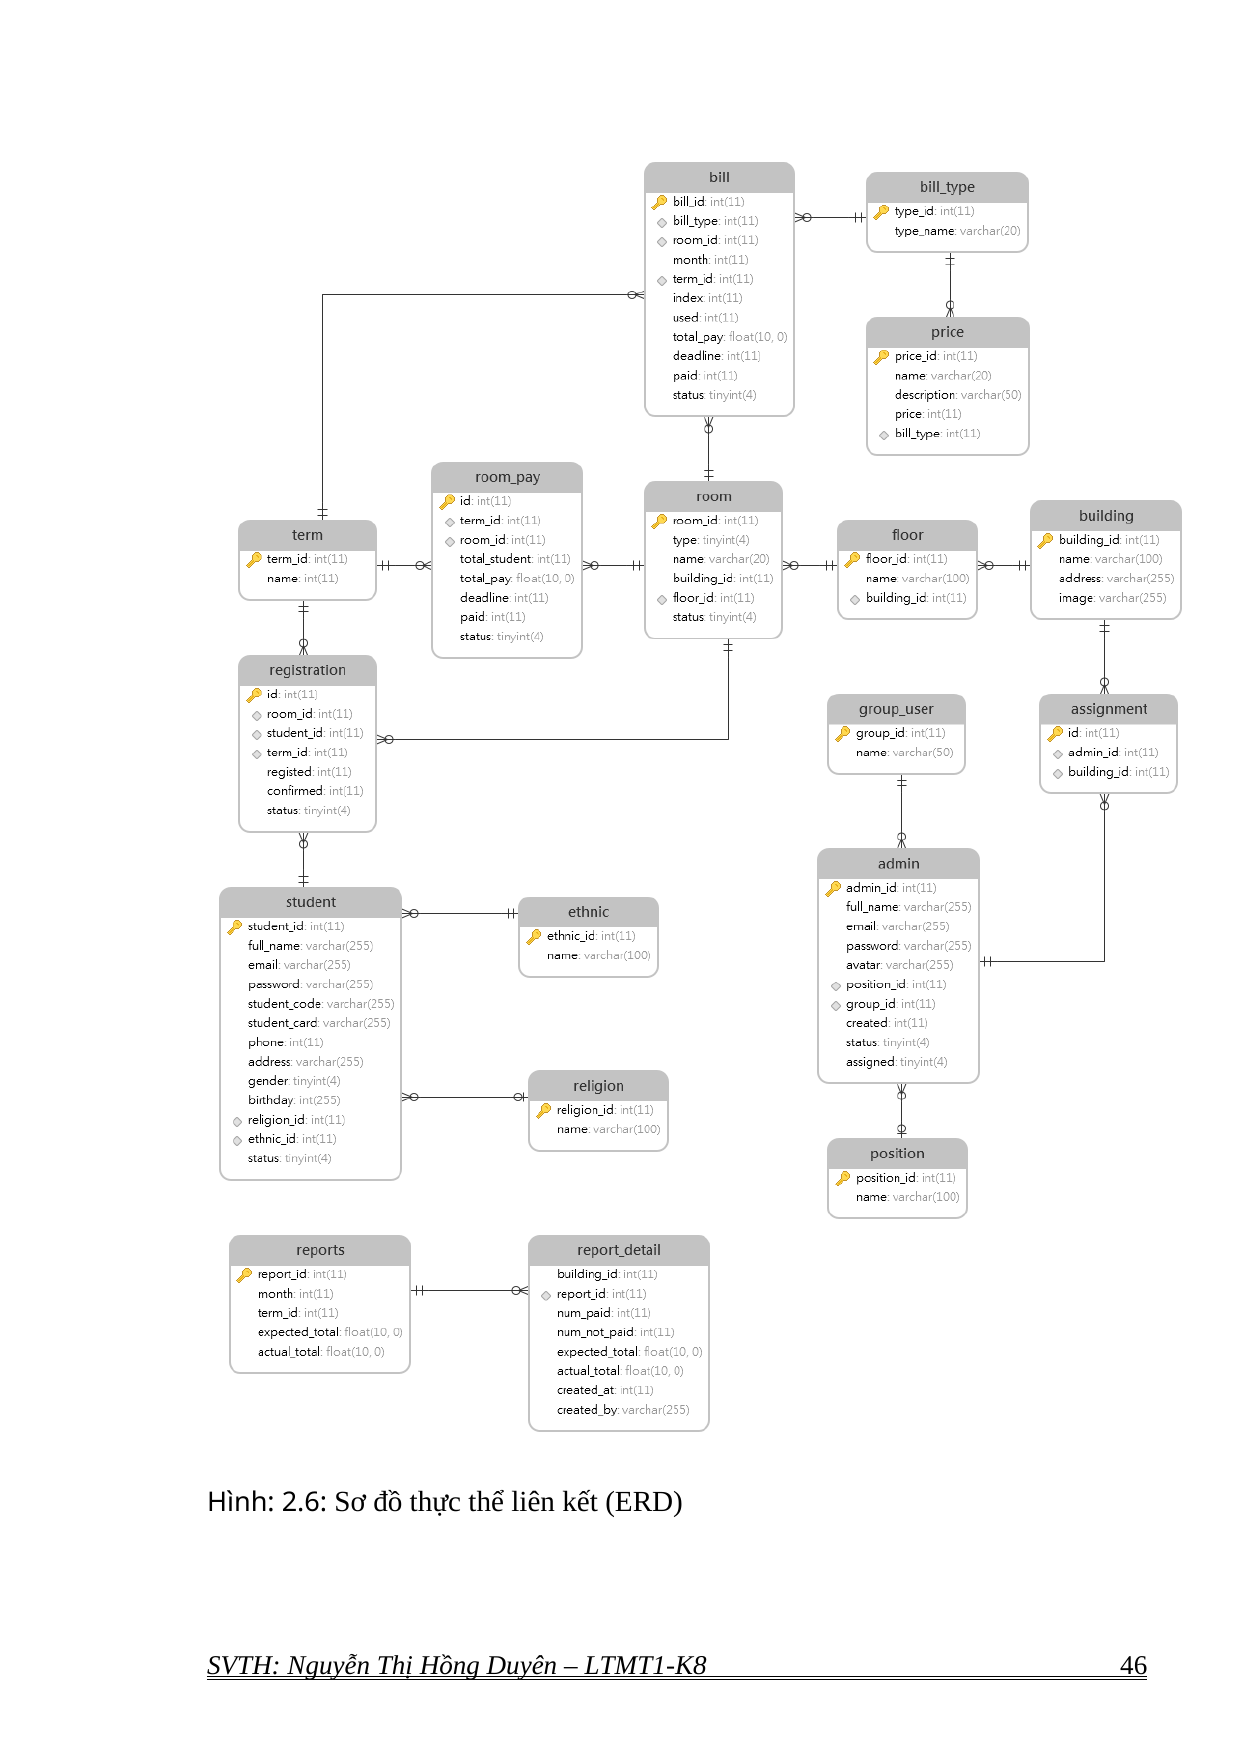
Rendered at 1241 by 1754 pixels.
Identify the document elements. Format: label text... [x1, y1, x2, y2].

picture [206, 149, 1230, 1444]
text Hình: 2.6: Sơ đồ thực thể liên kết (ERD) [207, 1483, 1122, 1520]
